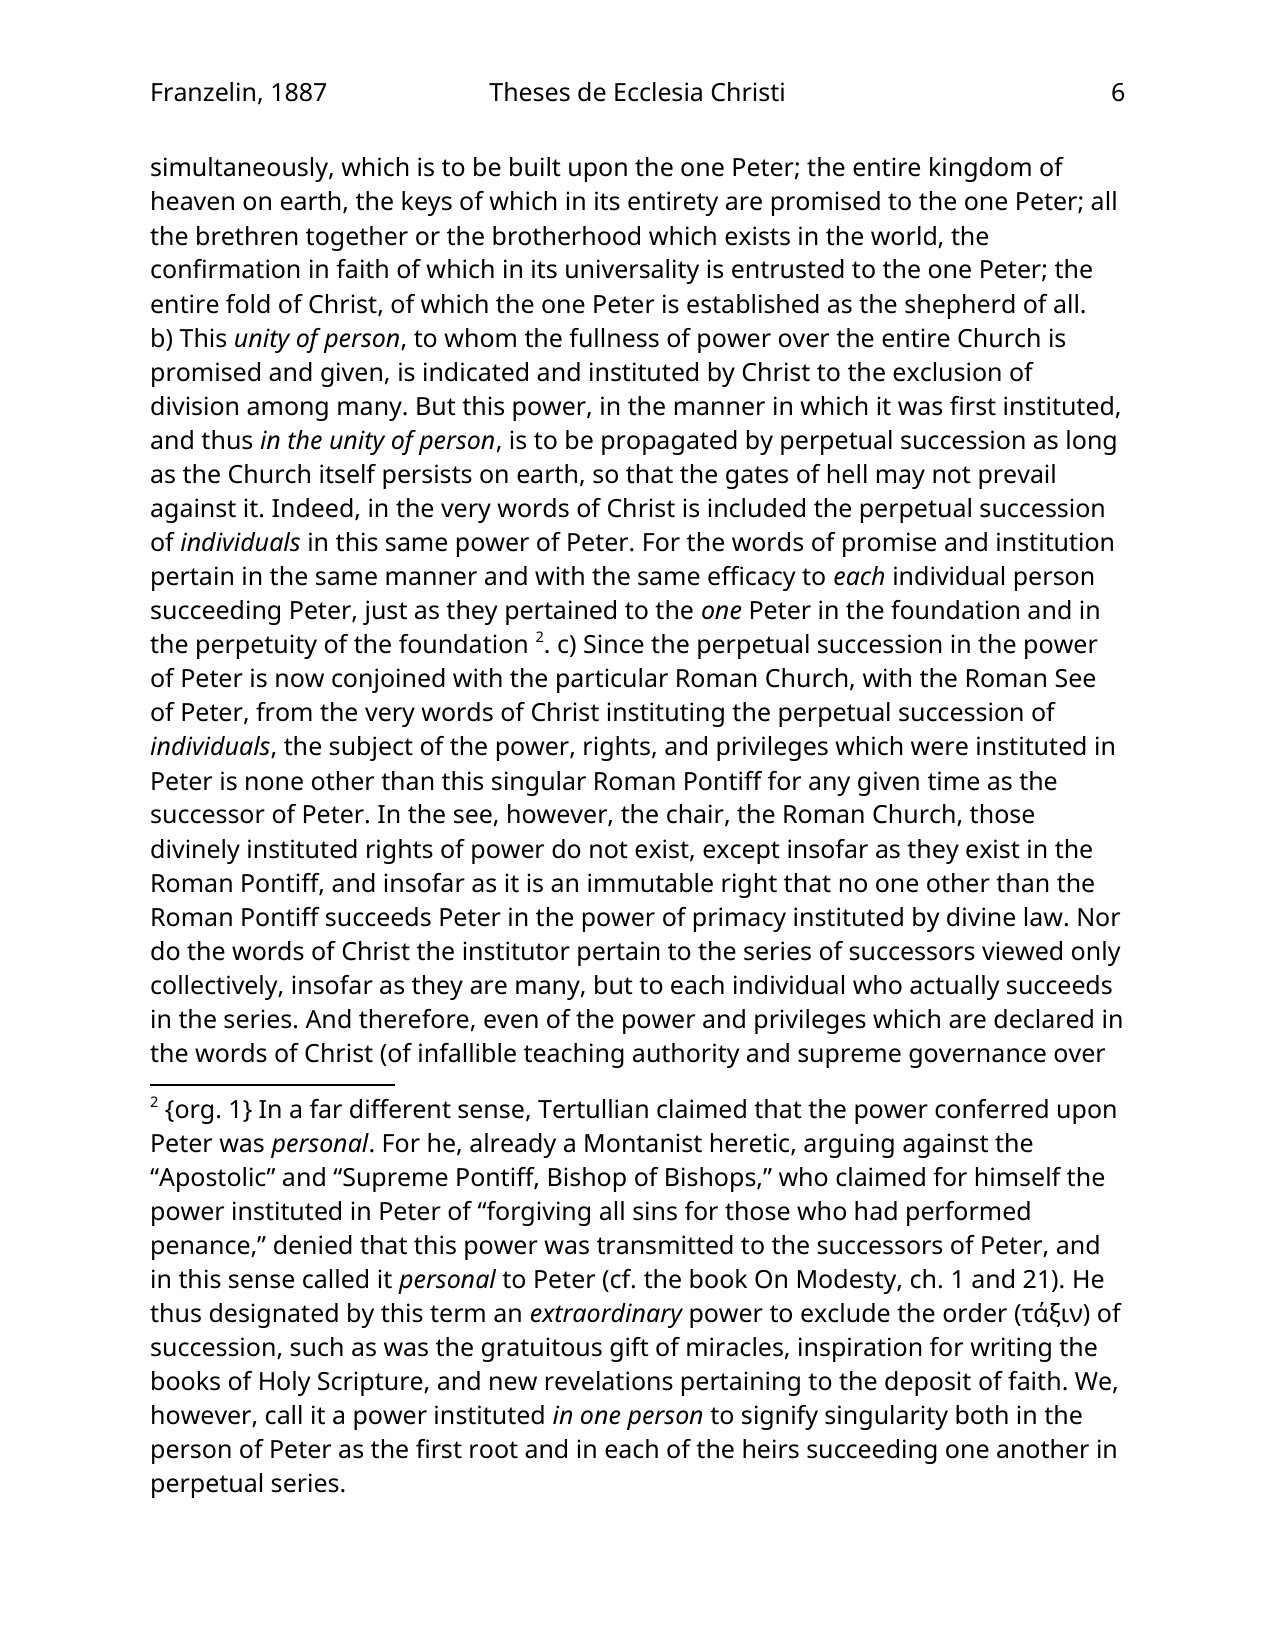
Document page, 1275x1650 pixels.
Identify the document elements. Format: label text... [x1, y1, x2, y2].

text A refutation—not indeed a detailed one, which is to be given in the Treatise on the Roman Pontiff and has been provided by distinguished theologians, but nevertheless sufficient insofar as it may rightfully be required in the Treatise on the Church—is contained entirely in the preceding theses. For these three points have been demonstrated: a) Christ the Lord instituted the supreme power of teaching and sacred governance, or primacy with all its rights, in the one person of Peter, with clear distinction from all other Apostles and from the whole remaining Church of Christ, indeed even with the subordination of the entire Church and therefore also of the Apostles under the one Peter. This concerns not only individual parts or members in the Church, but directly regards the entire Church simultaneously, which is to be built upon the one Peter; the entire kingdom of heaven on earth, the keys of which in its entirety are promised to the one Peter; all the brethren together or the brotherhood which exists in the world, the confirmation in faith of which in its universality is entrusted to the one Peter; the entire fold of Christ, of which the one Peter is established as the shepherd of all. b) This unity of person, to whom the fullness of power over the entire Church is promised and given, is indicated and instituted by Christ to the exclusion of division among many. But this power, in the manner in which it was first instituted, and thus in the unity of person, is to be propagated by perpetual succession as long as the Church itself persists on earth, so that the gates of hell may not prevail against it. Indeed, in the very words of Christ is included the perpetual succession of individuals in this same power of Peter. For the words of promise and institution pertain in the same manner and with the same efficacy to each individual person succeeding Peter, just as they pertained to the one Peter in the foundation and in the perpetuity of the foundation . c) Since the perpetual succession in the power of Peter is now conjoined with the particular Roman Church, with the Roman See of Peter, from the very words of Christ instituting the perpetual succession of individuals, the subject of the power, rights, and privileges which were instituted in Peter is none other than this singular Roman Pontiff for any given time as the successor of Peter. In the see, however, the chair, the Roman Church, those divinely instituted rights of power do not exist, except insofar as they exist in the Roman Pontiff, and insofar as it is an immutable right that no one other than the Roman Pontiff succeeds Peter in the power of primacy instituted by divine law. Nor do the words of Christ the institutor pertain to the series of successors viewed only collectively, insofar as they are many, but to each individual who actually succeeds in the series. And therefore, even of the power and privileges which are declared in the words of Christ (of infallible teaching authority and supreme governance over the universal Church), the subject in act is not the many Pontiffs who were or will be, or the entire series as the Gallicans imagined, but one only, for all days until the consummation of the age, when he actually succeeds Peter in the series. See the arguments of the demonstration in thesis X and those following, the summary of which is contained in the words of St. Jerome (Epistle 15, n. 2): “I, following no one as first except Christ, am associated in communion with Your Beatitude (Damasus), that is, with the chair of Peter; I know that upon that rock the Church is built.” [150, 150, 1125, 1070]
